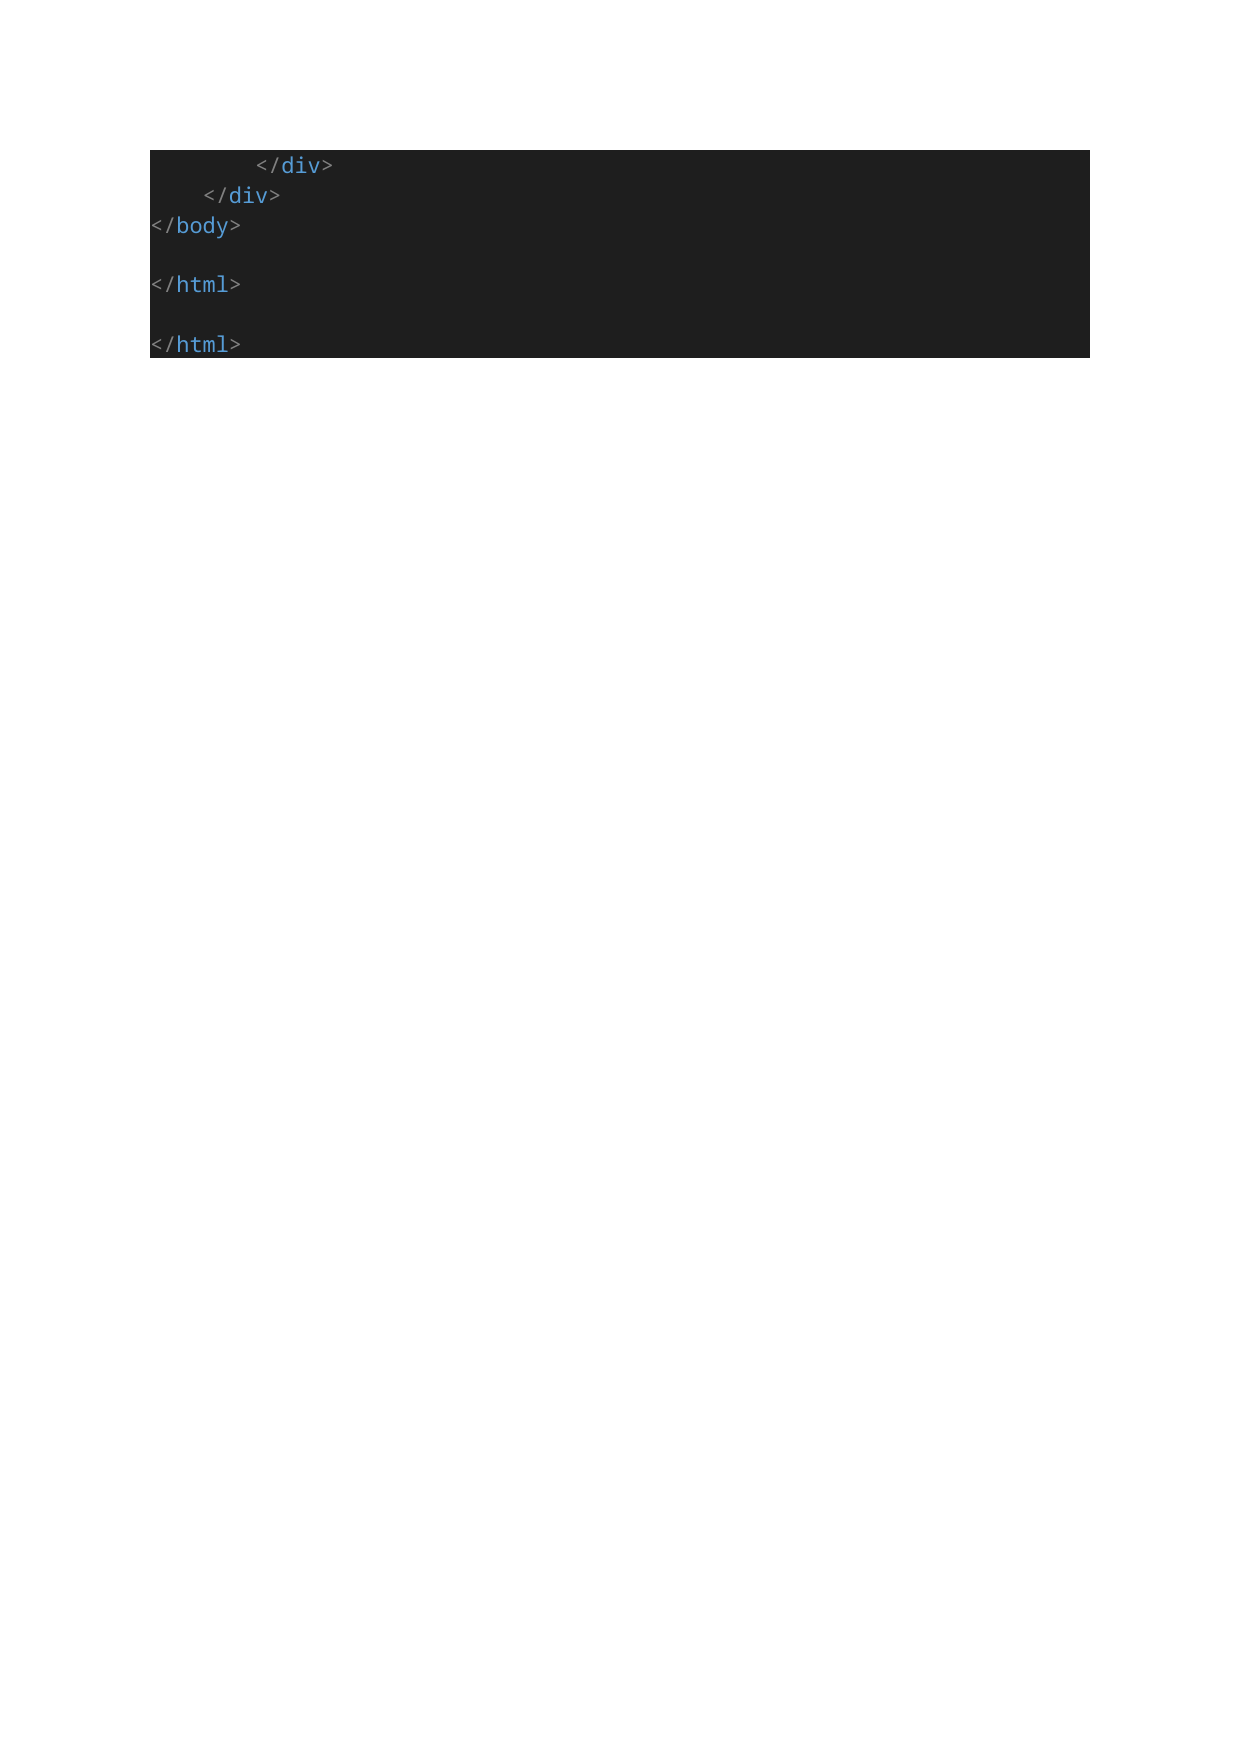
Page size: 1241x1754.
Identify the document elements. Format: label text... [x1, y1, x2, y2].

text </div> [150, 180, 1090, 209]
text </div> [150, 150, 1090, 180]
text </html> [150, 329, 1090, 358]
text </html> [150, 269, 1090, 299]
text </body> [150, 209, 1090, 239]
